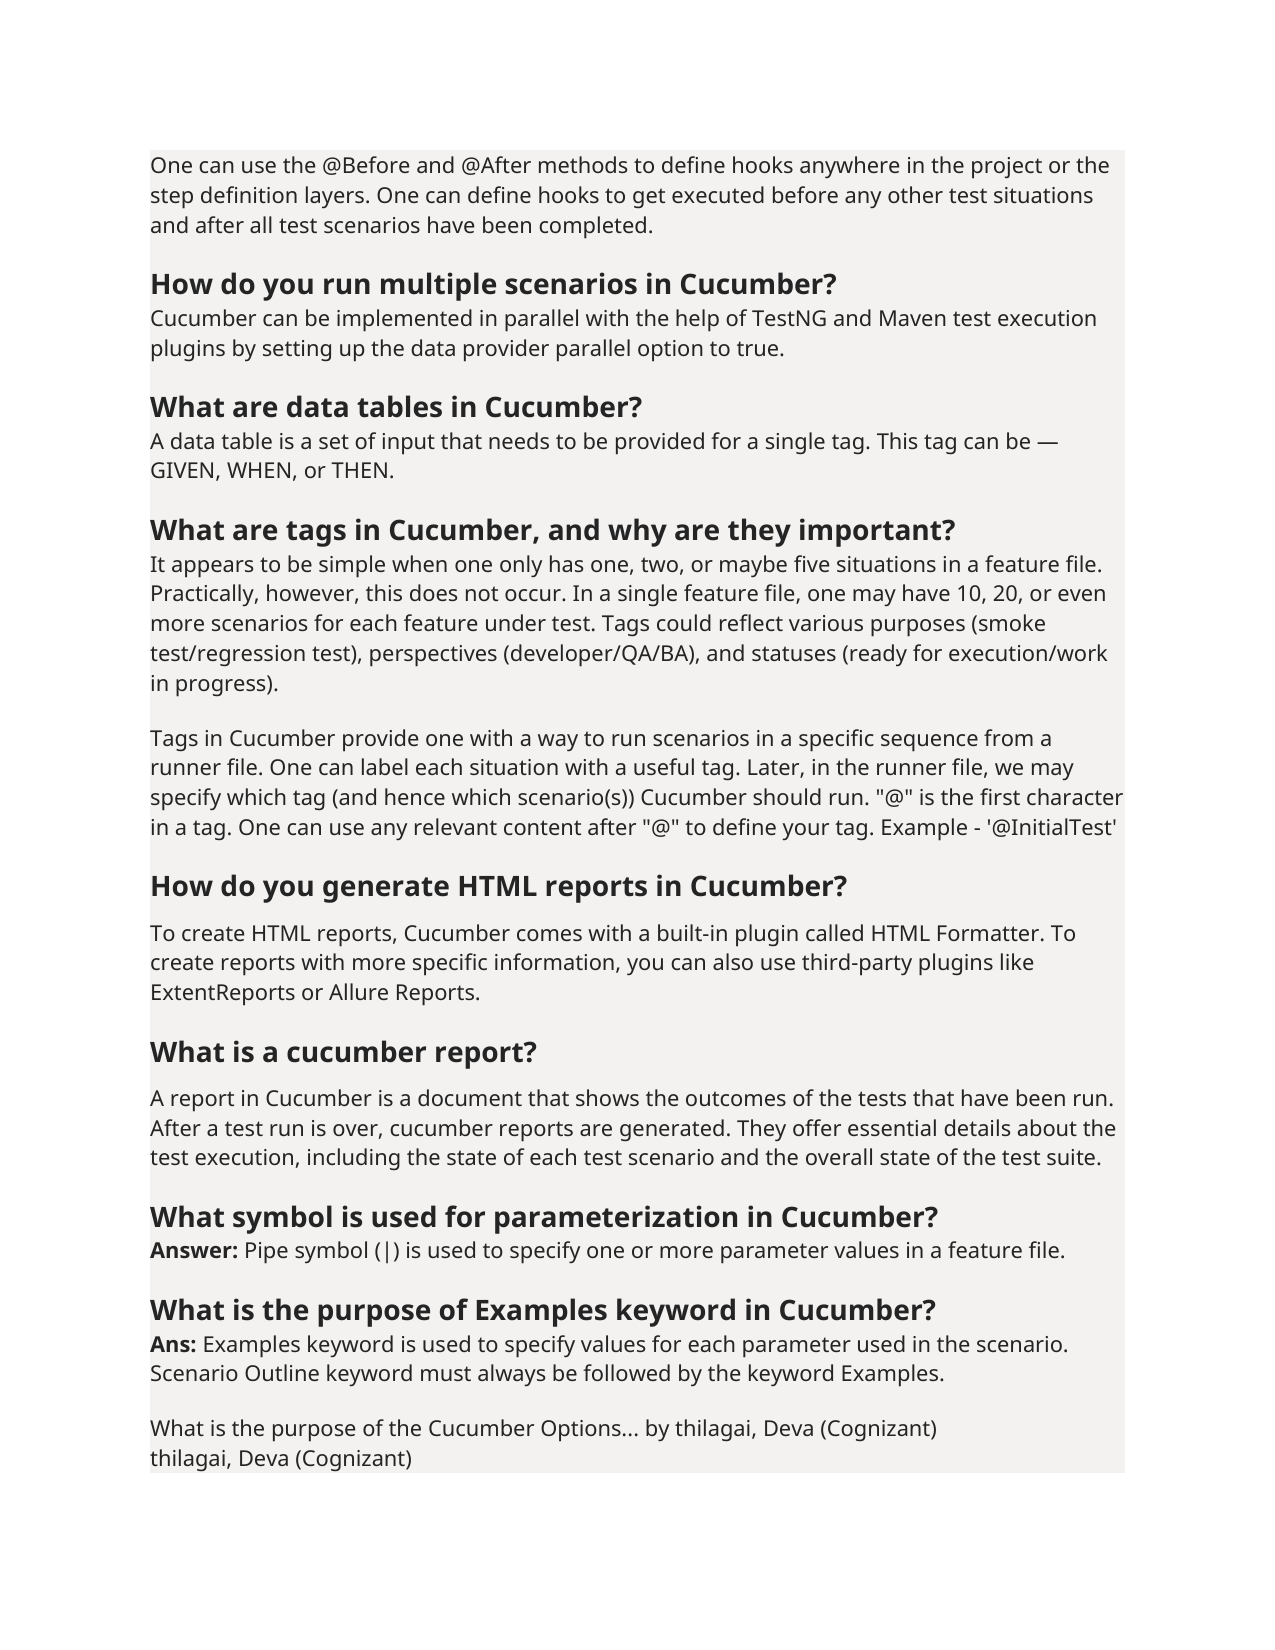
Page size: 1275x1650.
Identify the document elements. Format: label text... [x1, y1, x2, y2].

text How do you run multiple scenarios in Cucumber? [150, 264, 1125, 303]
text Cucumber can be implemented in parallel with the help of TestNG and Maven test execution plugins by setting up the data provider parallel option to true. [150, 303, 1125, 362]
text How do you generate HTML reports in Cucumber? [150, 867, 1125, 905]
text What is a cucumber report? [150, 1032, 1125, 1070]
text What is the purpose of the Cucumber Options... by thilagai, Deva (Cognizant) [150, 1413, 1125, 1443]
text Answer: Pipe symbol (|) is used to specify one or more parameter values in a feature file. [150, 1235, 1125, 1265]
text A report in Cucumber is a document that shows the outcomes of the tests that have been run. After a test run is over, cucumber reports are generated. They offer essential details about the test execution, including the state of each test scenario and the overall state of the test suite. [150, 1083, 1125, 1172]
text What are tags in Cucumber, and why are they important? [150, 510, 1125, 548]
text One can use the @Before and @After methods to define hooks anywhere in the project or the step definition layers. One can define hooks to get executed before any other test situations and after all test scenarios have been completed. [150, 150, 1125, 239]
text What symbol is used for parameterization in Cucumber? [150, 1197, 1125, 1235]
text What is the purpose of Examples keyword in Cucumber? [150, 1290, 1125, 1328]
text thilagai, Deva (Cognizant) [150, 1443, 1125, 1473]
text What are data tables in Cucumber? [150, 387, 1125, 426]
text To create HTML reports, Cucumber comes with a built-in plugin called HTML Formatter. To create reports with more specific information, you can also use third-party plugins like ExtentReports or Allure Reports. [150, 917, 1125, 1007]
text Ans: Examples keyword is used to specify values for each parameter used in the scenario. Scenario Outline keyword must always be followed by the keyword Examples. [150, 1328, 1125, 1388]
text It appears to be simple when one only has one, two, or maybe five situations in a feature file. Practically, however, this does not occur. In a single feature file, one may have 10, 20, or even more scenarios for each feature under test. Tags could reflect various purposes (smoke test/regression test), perspectives (developer/QA/BA), and statuses (ready for execution/work in progress). [150, 548, 1125, 697]
text Tags in Cucumber provide one with a way to run scenarios in a specific sequence from a runner file. One can label each situation with a useful tag. Later, in the runner file, we may specify which tag (and hence which scenario(s)) Cucumber should run. "@" is the first character in a tag. One can use any relevant content after "@" to define your tag. Example - '@InitialTest' [150, 722, 1125, 842]
text A data table is a set of input that needs to be provided for a single tag. This tag can be — GIVEN, WHEN, or THEN. [150, 426, 1125, 485]
